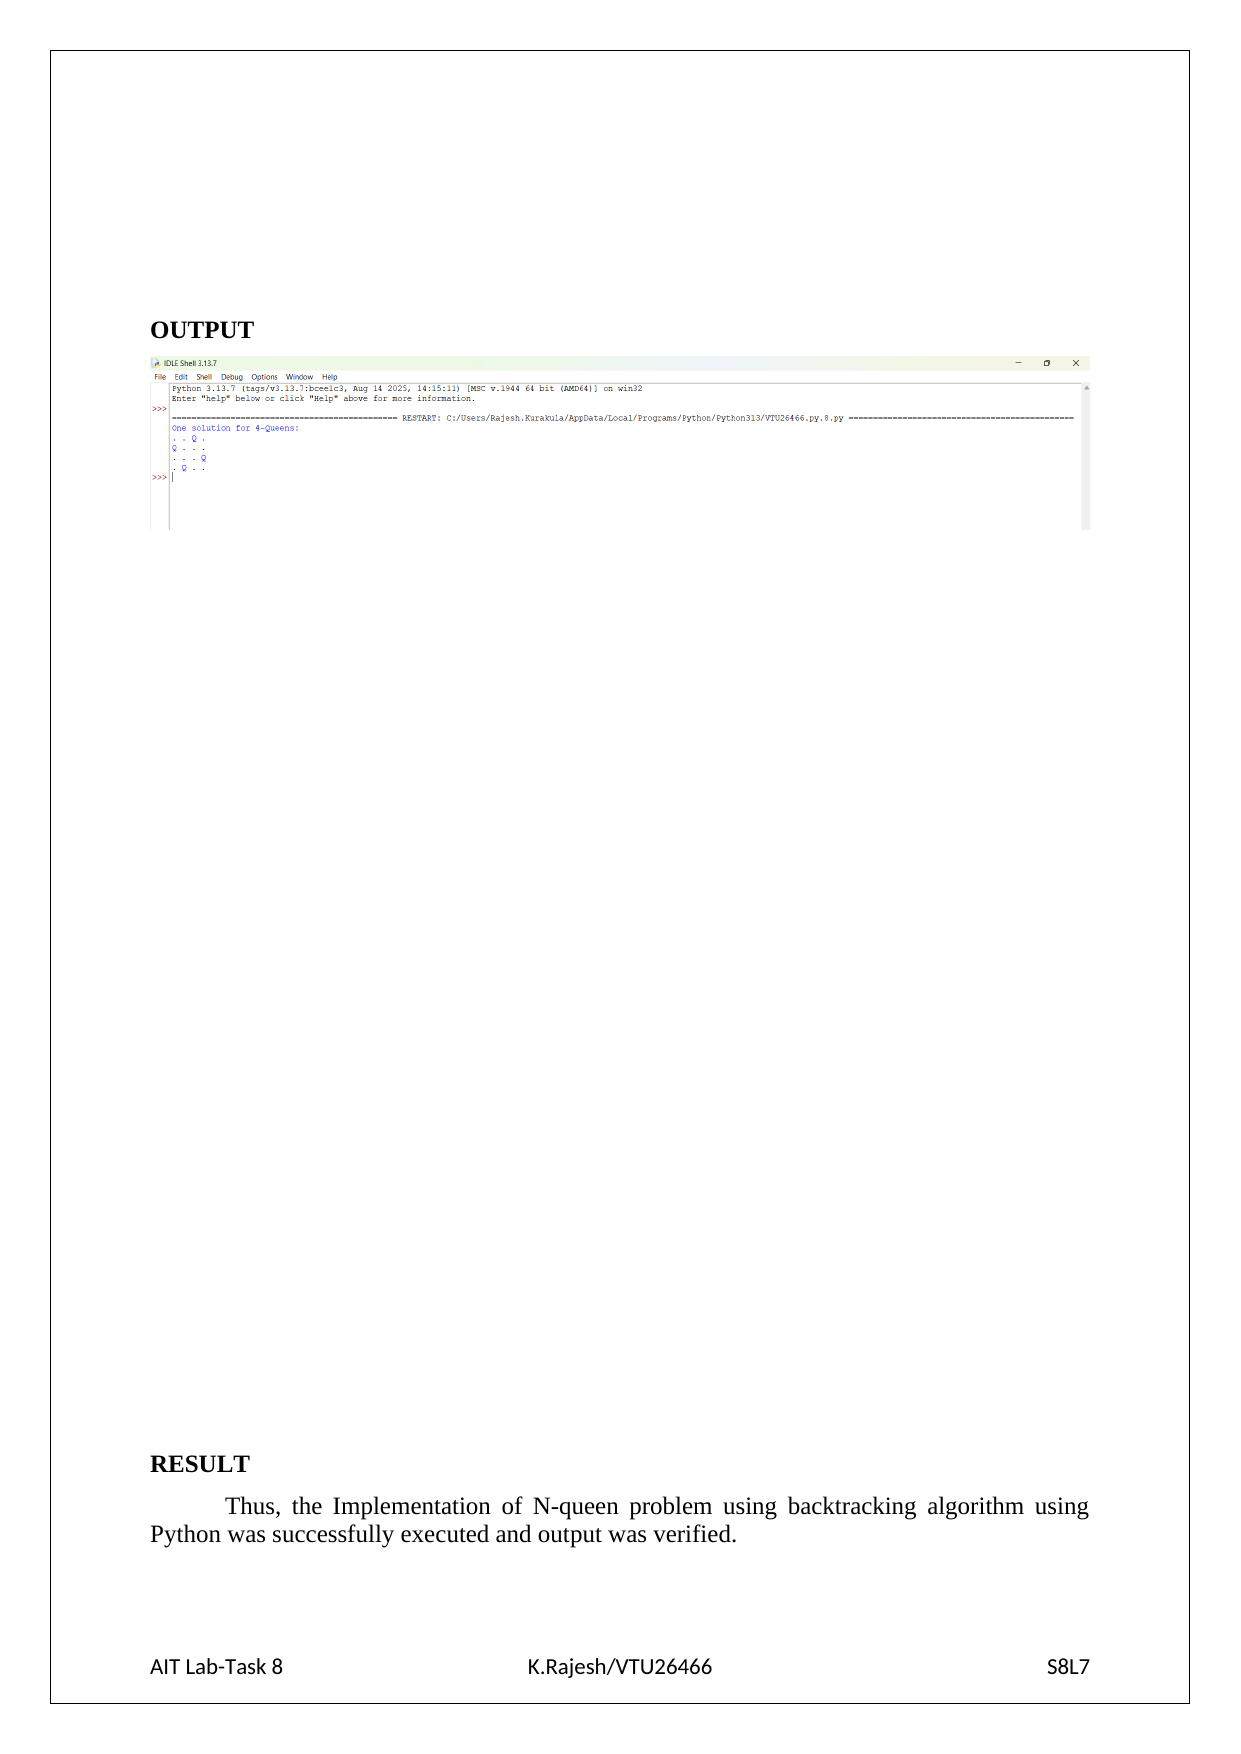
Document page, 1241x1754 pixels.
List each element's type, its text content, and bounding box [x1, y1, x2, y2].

text RESULT [150, 1449, 1090, 1478]
text Thus, the Implementation of N-queen problem using backtracking algorithm using Python was successfully executed and output was verified. [150, 1491, 1090, 1548]
text OUTPUT [150, 315, 1090, 344]
picture [150, 356, 1091, 530]
